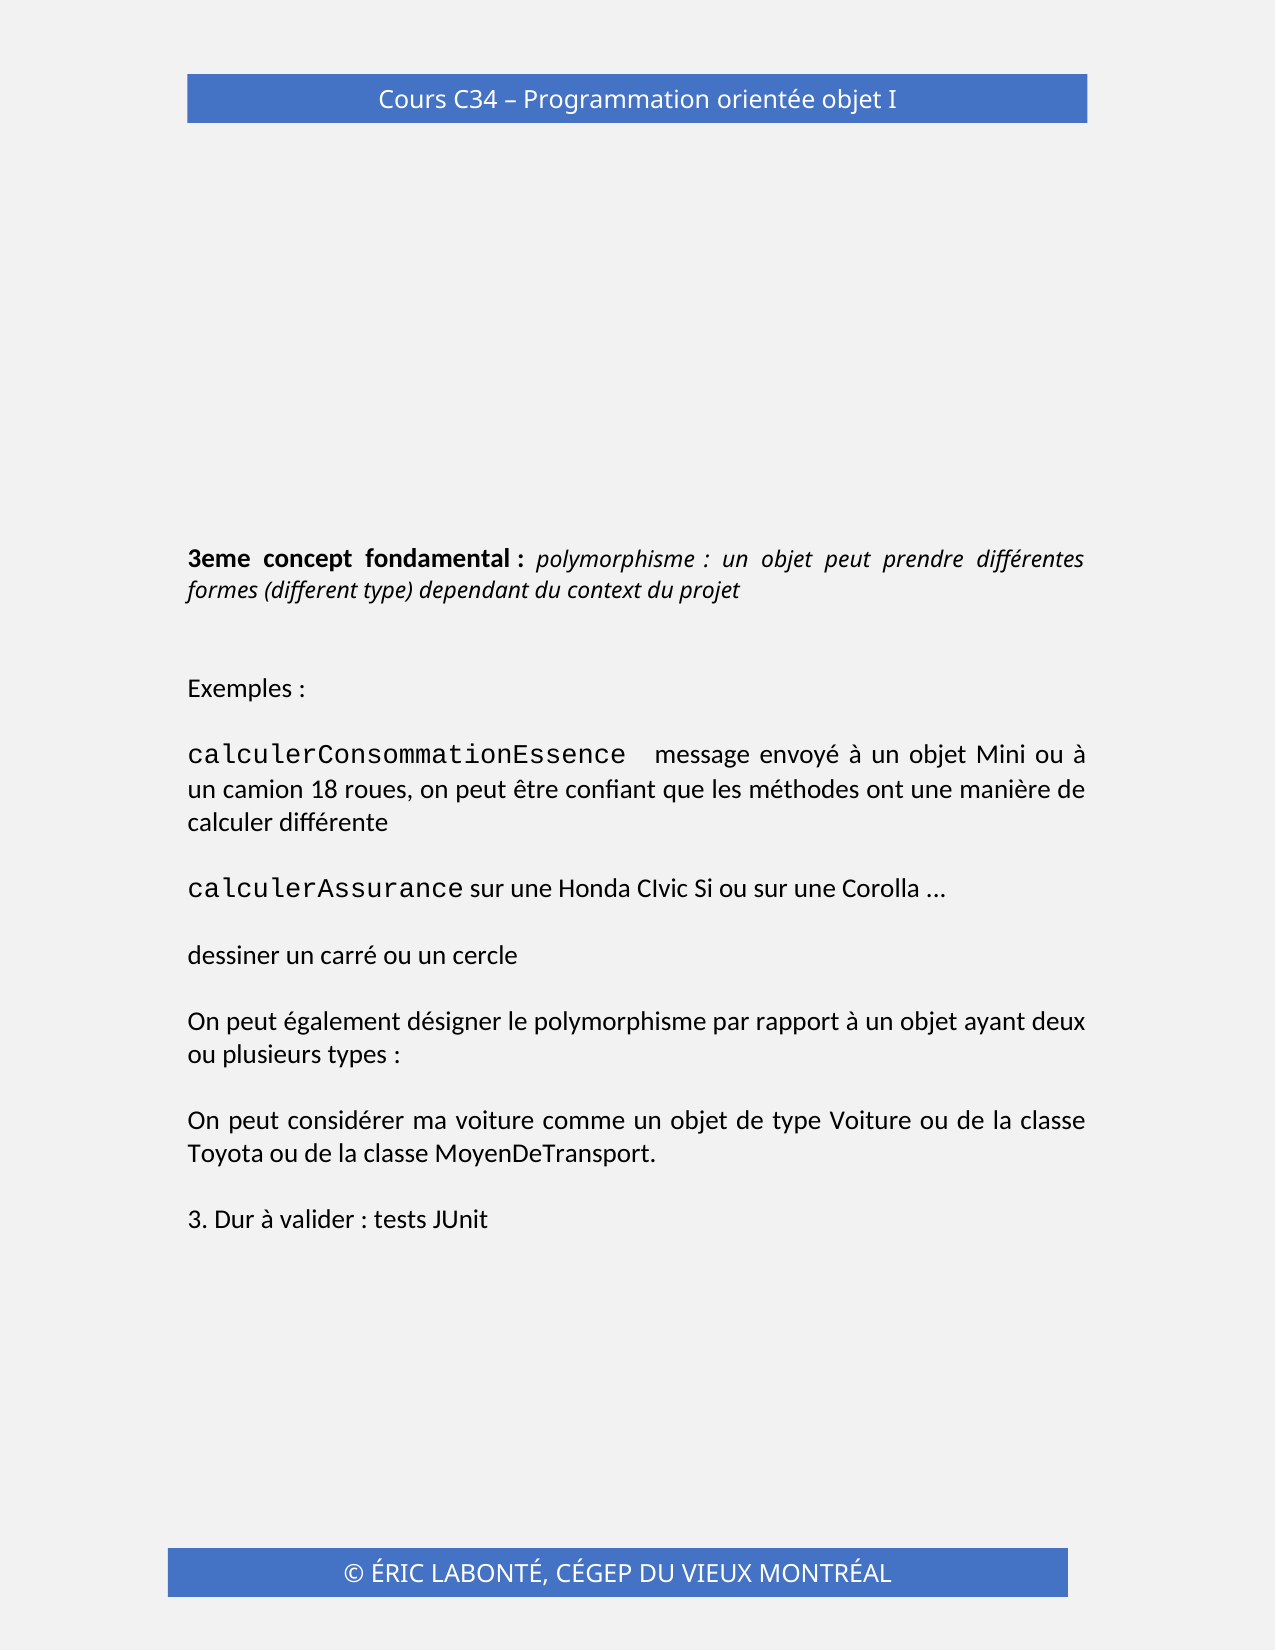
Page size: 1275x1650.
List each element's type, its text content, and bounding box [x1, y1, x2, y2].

text On peut également désigner le polymorphisme par rapport à un objet ayant deux ou plusieurs types : [187, 1004, 1087, 1071]
text 3eme concept fondamental : [187, 541, 1087, 606]
text calculerAssurance sur une Honda CIvic Si ou sur une Corolla ... [187, 871, 1087, 905]
text calculerConsommationEssence message envoyé à un objet Mini ou à un camion 18 roues, on peut être confiant que les méthodes ont une manière de calculer différente [187, 738, 1087, 838]
text 3. Dur à valider : tests JUnit [187, 1203, 1087, 1236]
text dessiner un carré ou un cercle [187, 938, 1087, 971]
text Exemples : [187, 672, 1087, 704]
text On peut considérer ma voiture comme un objet de type Voiture ou de la classe Toyota ou de la classe MoyenDeTransport. [187, 1103, 1087, 1169]
